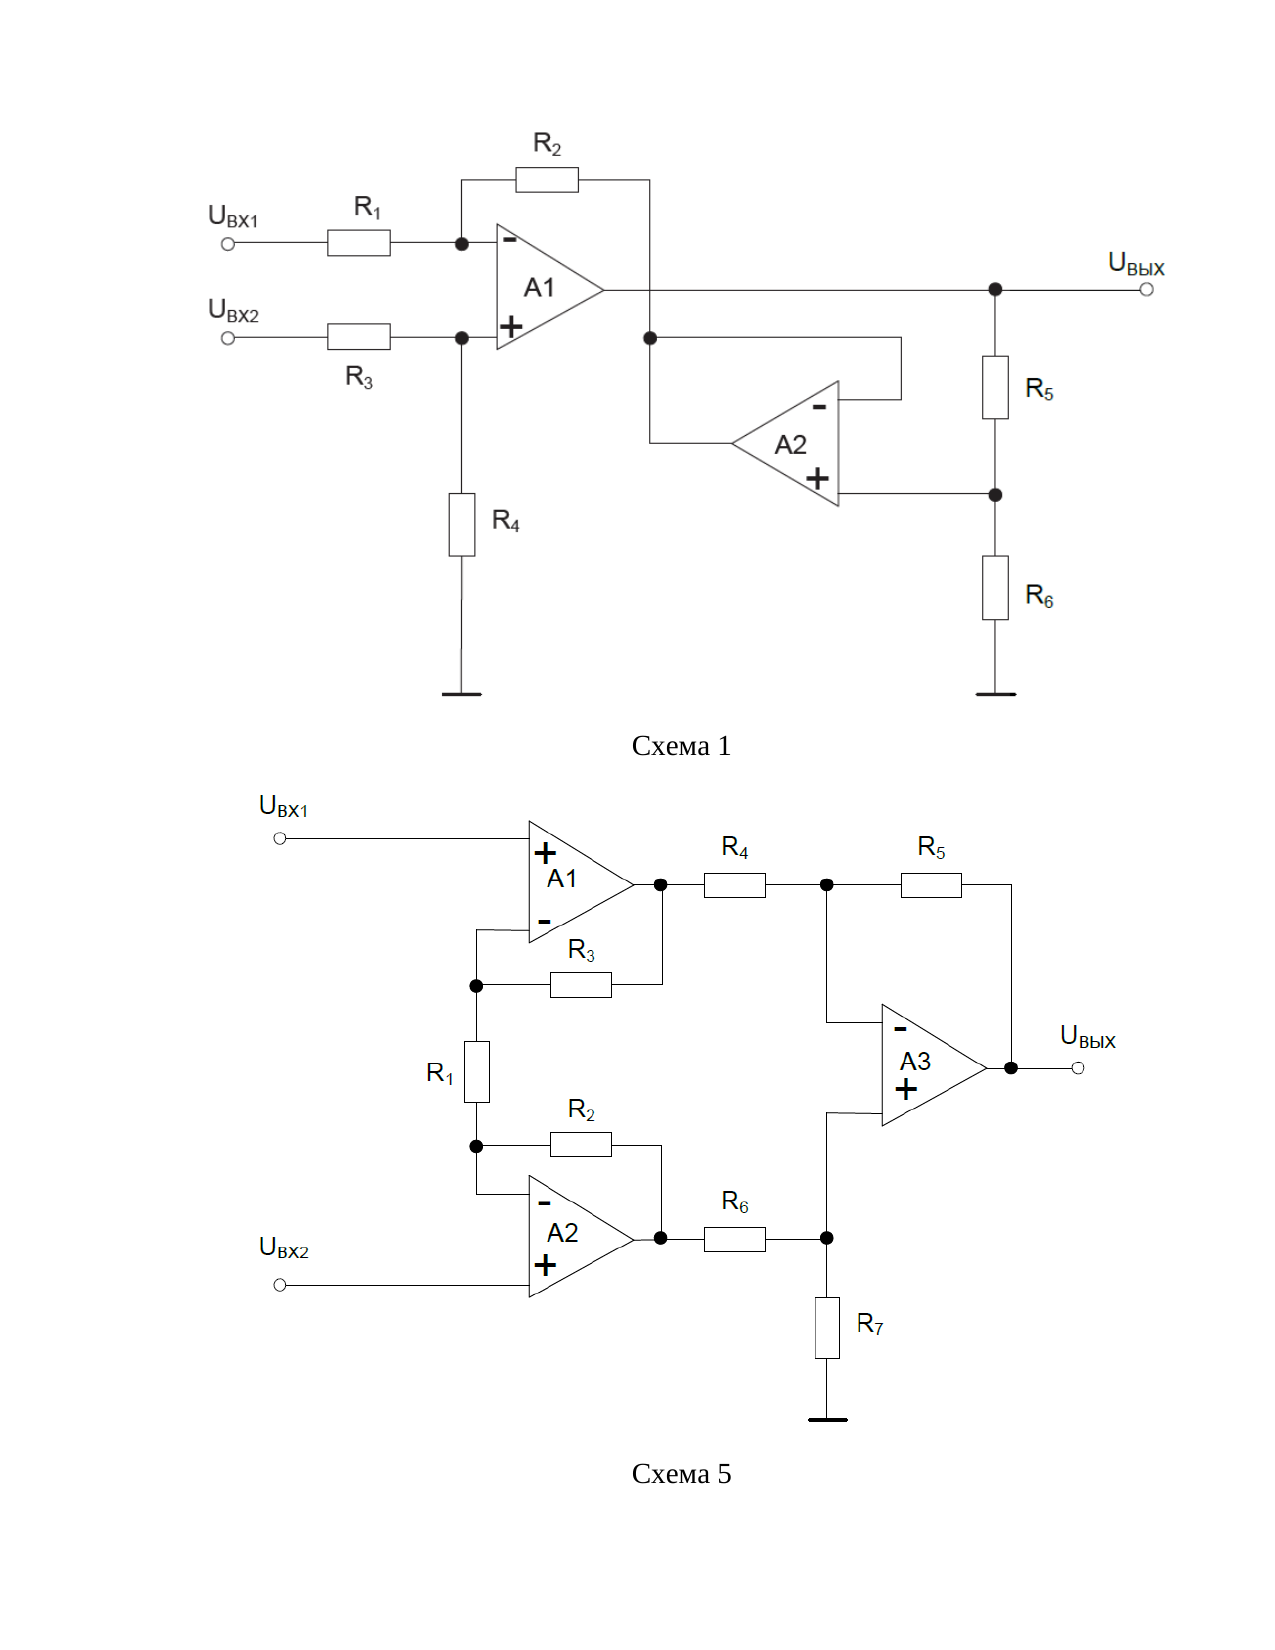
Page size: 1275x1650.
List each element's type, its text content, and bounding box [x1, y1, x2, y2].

picture [237, 787, 1127, 1432]
text Схема 5 [177, 1456, 1186, 1490]
text Схема 1 [177, 728, 1186, 762]
picture [177, 118, 1186, 704]
